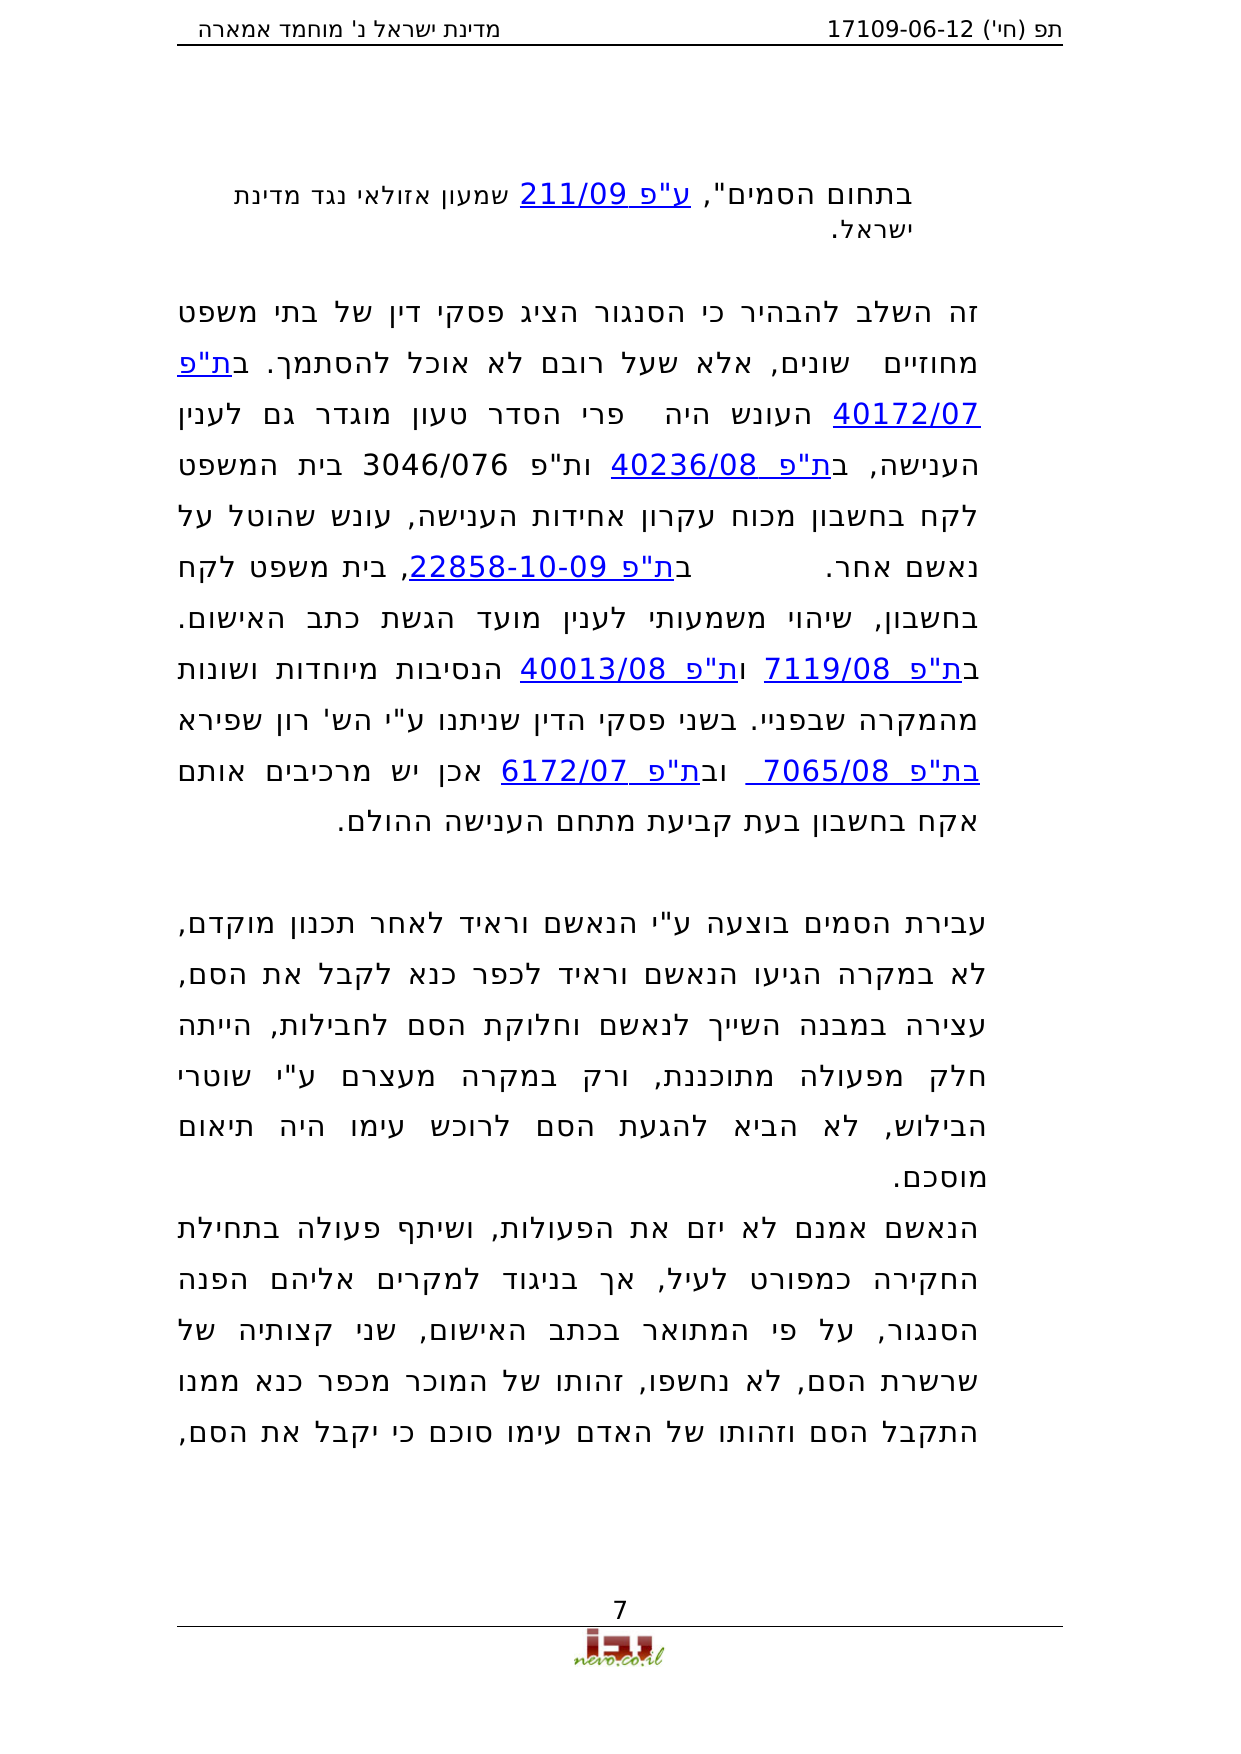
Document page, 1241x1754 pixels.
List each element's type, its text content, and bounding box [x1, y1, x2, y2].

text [177, 1212, 980, 1449]
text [233, 177, 913, 245]
text זה השלב להבהיר כי הסנגור הציג פסקי דין של בתי משפט מחוזיים שונים, אלא שעל רובם לא אוכל להסתמך. בת"פ 40172/07 העונש היה פרי הסדר טעון מוגדר גם לענין הענישה, בת"פ 40236/08 ות"פ 3046/076 בית המשפט לקח בחשבון מכוח עקרון אחידות הענישה, עונש שהוטל על נאשם אחר. בת"פ 22858-10-09, בית משפט לקח בחשבון, שיהוי משמעותי לענין מועד הגשת כתב האישום. בת"פ 7119/08 ות"פ 40013/08 הנסיבות מיוחדות ושונות מהמקרה שבפניי. בשני פסקי הדין שניתנו ע"י הש' רון שפירא בת"פ 7065/08 ובת"פ 6172/07 אכן יש מרכיבים אותם אקח בחשבון בעת קביעת מתחם הענישה ההולם. [177, 295, 980, 839]
text עבירת הסמים בוצעה ע"י הנאשם וראיד לאחר תכנון מוקדם, לא במקרה הגיעו הנאשם וראיד לכפר כנא לקבל את הסם, עצירה במבנה השייך לנאשם וחלוקת הסם לחבילות, הייתה חלק מפעולה מתוכננת, ורק במקרה מעצרם ע"י שוטרי הבילוש, לא הביא להגעת הסם לרוכש עימו היה תיאום מוסכם. [177, 906, 988, 1195]
picture [574, 1628, 666, 1667]
